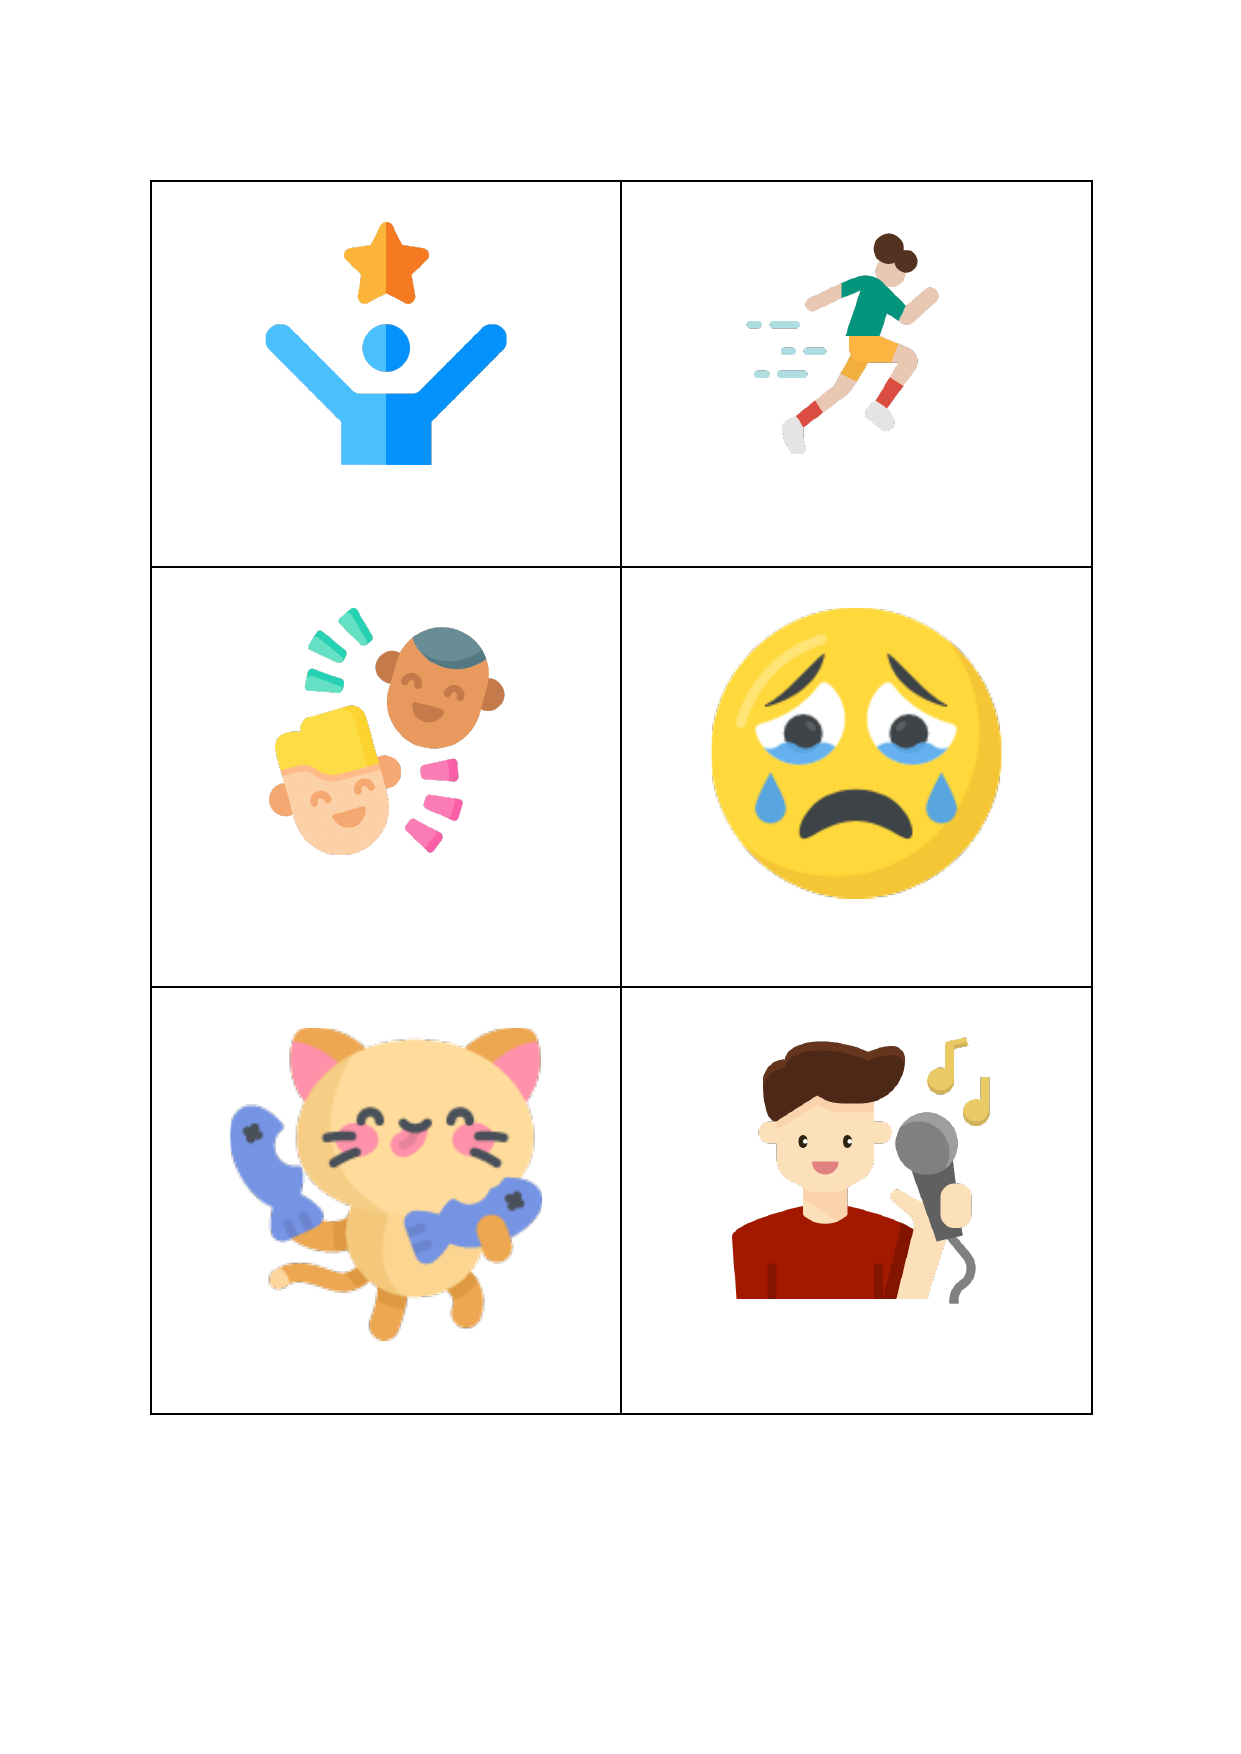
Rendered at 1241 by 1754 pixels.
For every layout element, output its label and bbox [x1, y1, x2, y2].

table_header [152, 182, 620, 566]
table_header [622, 182, 1091, 566]
picture [735, 222, 978, 465]
table_cell [152, 568, 620, 986]
picture [714, 1028, 998, 1312]
picture [711, 608, 1002, 899]
table_cell [622, 568, 1091, 986]
picture [230, 1028, 543, 1341]
table_cell [622, 988, 1091, 1413]
table_cell [152, 988, 620, 1413]
picture [263, 608, 509, 855]
picture [265, 222, 507, 465]
